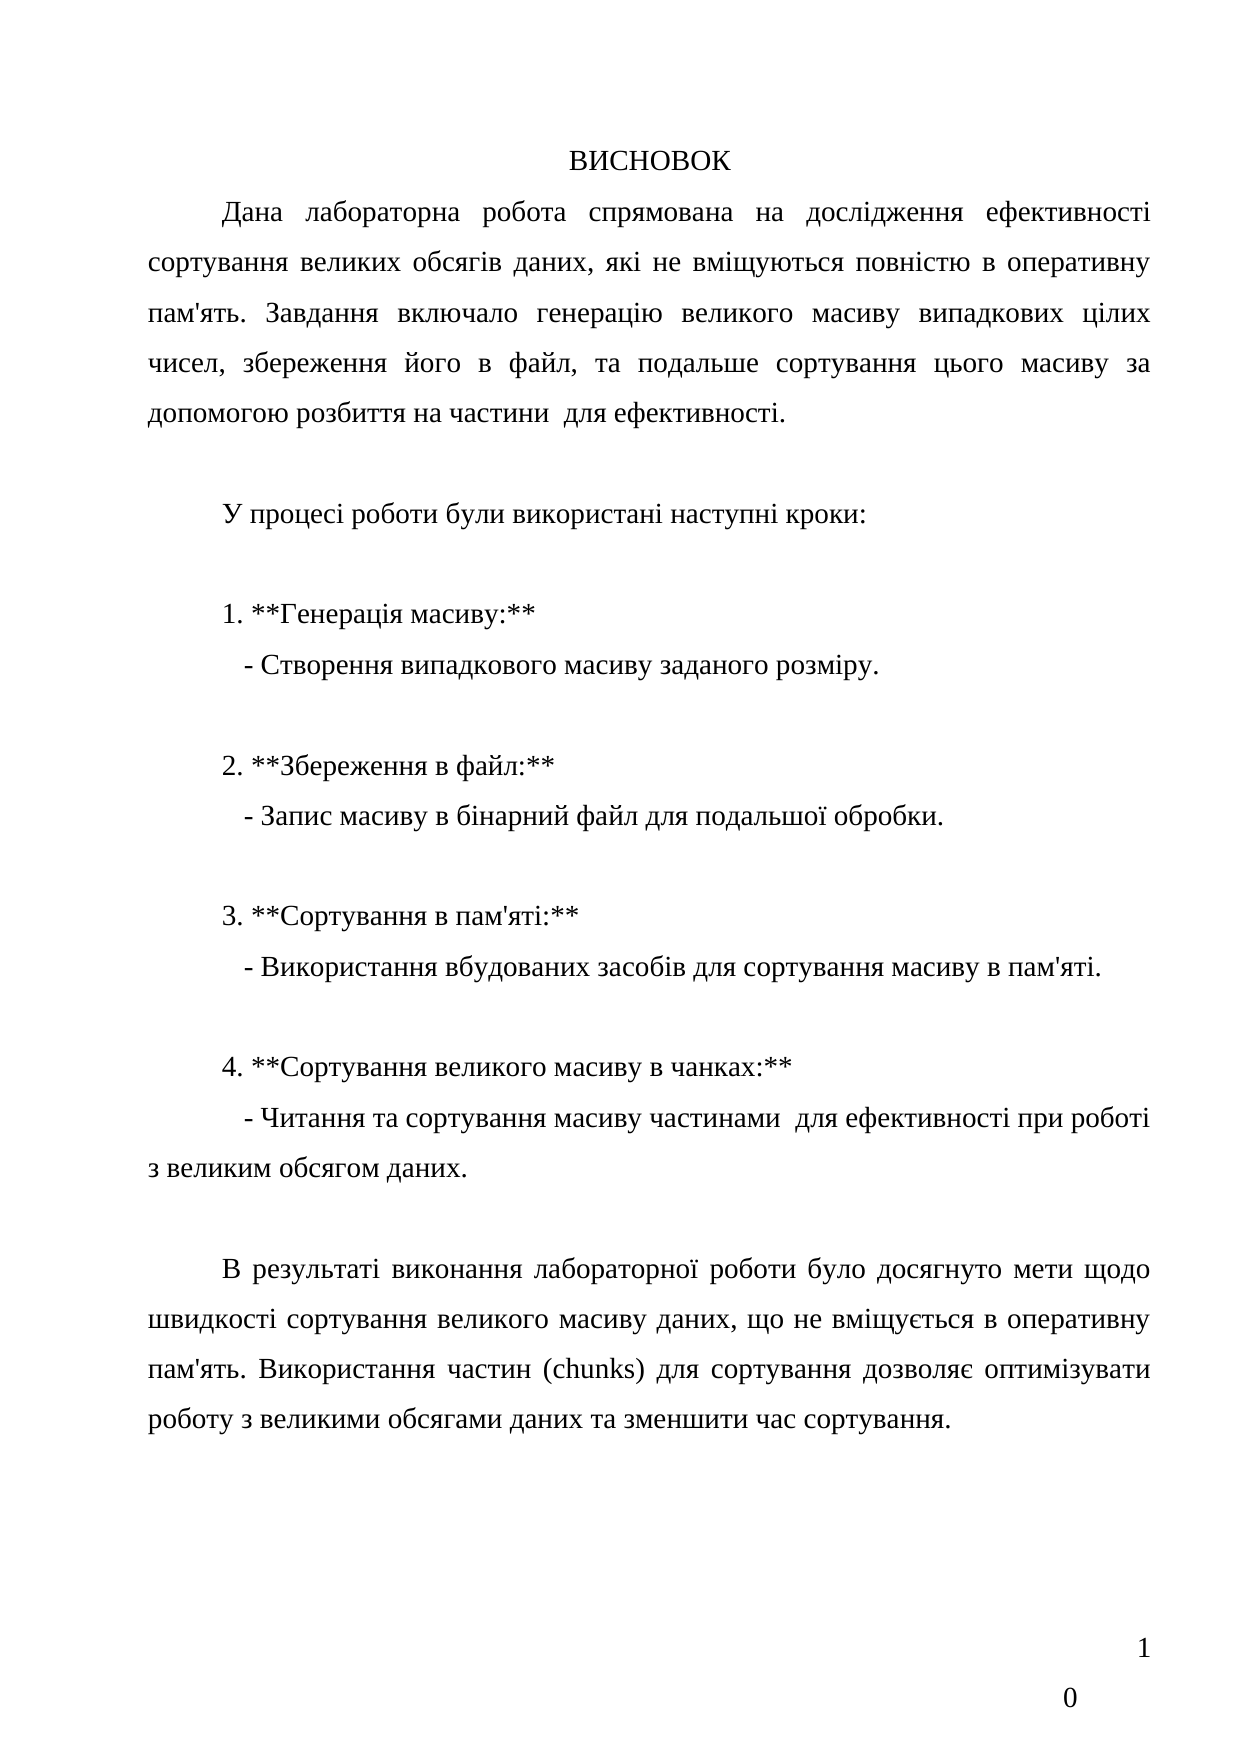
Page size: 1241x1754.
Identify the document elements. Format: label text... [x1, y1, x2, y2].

text Дана лабораторна робота спрямована на дослідження ефективності сортування великих обсягів даних, які не вміщуються повністю в оперативну пам'ять. Завдання включало генерацію великого масиву випадкових цілих чисел, збереження його в файл, та подальше сортування цього масиву за допомогою розбиття на частини для ефективності. [148, 194, 1152, 429]
text У процесі роботи були використані наступні кроки: [148, 496, 1152, 529]
text - Використання вбудованих засобів для сортування масиву в пам'яті. [148, 949, 1152, 982]
text Висновок [148, 143, 1152, 177]
text - Створення випадкового масиву заданого розміру. [148, 647, 1152, 681]
text В результаті виконання лабораторної роботи було досягнуто мети щодо швидкості сортування великого масиву даних, що не вміщується в оперативну пам'ять. Використання частин (chunks) для сортування дозволяє оптимізувати роботу з великими обсягами даних та зменшити час сортування. [148, 1251, 1152, 1435]
text - Читання та сортування масиву частинами для ефективності при роботі з великим обсягом даних. [148, 1100, 1152, 1184]
text 4. **Сортування великого масиву в чанках:** [148, 1049, 1152, 1083]
text - Запис масиву в бінарний файл для подальшої обробки. [148, 798, 1152, 831]
text 3. **Сортування в пам'яті:** [148, 898, 1152, 932]
text 2. **Збереження в файл:** [148, 748, 1152, 781]
text 1. **Генерація масиву:** [148, 597, 1152, 630]
